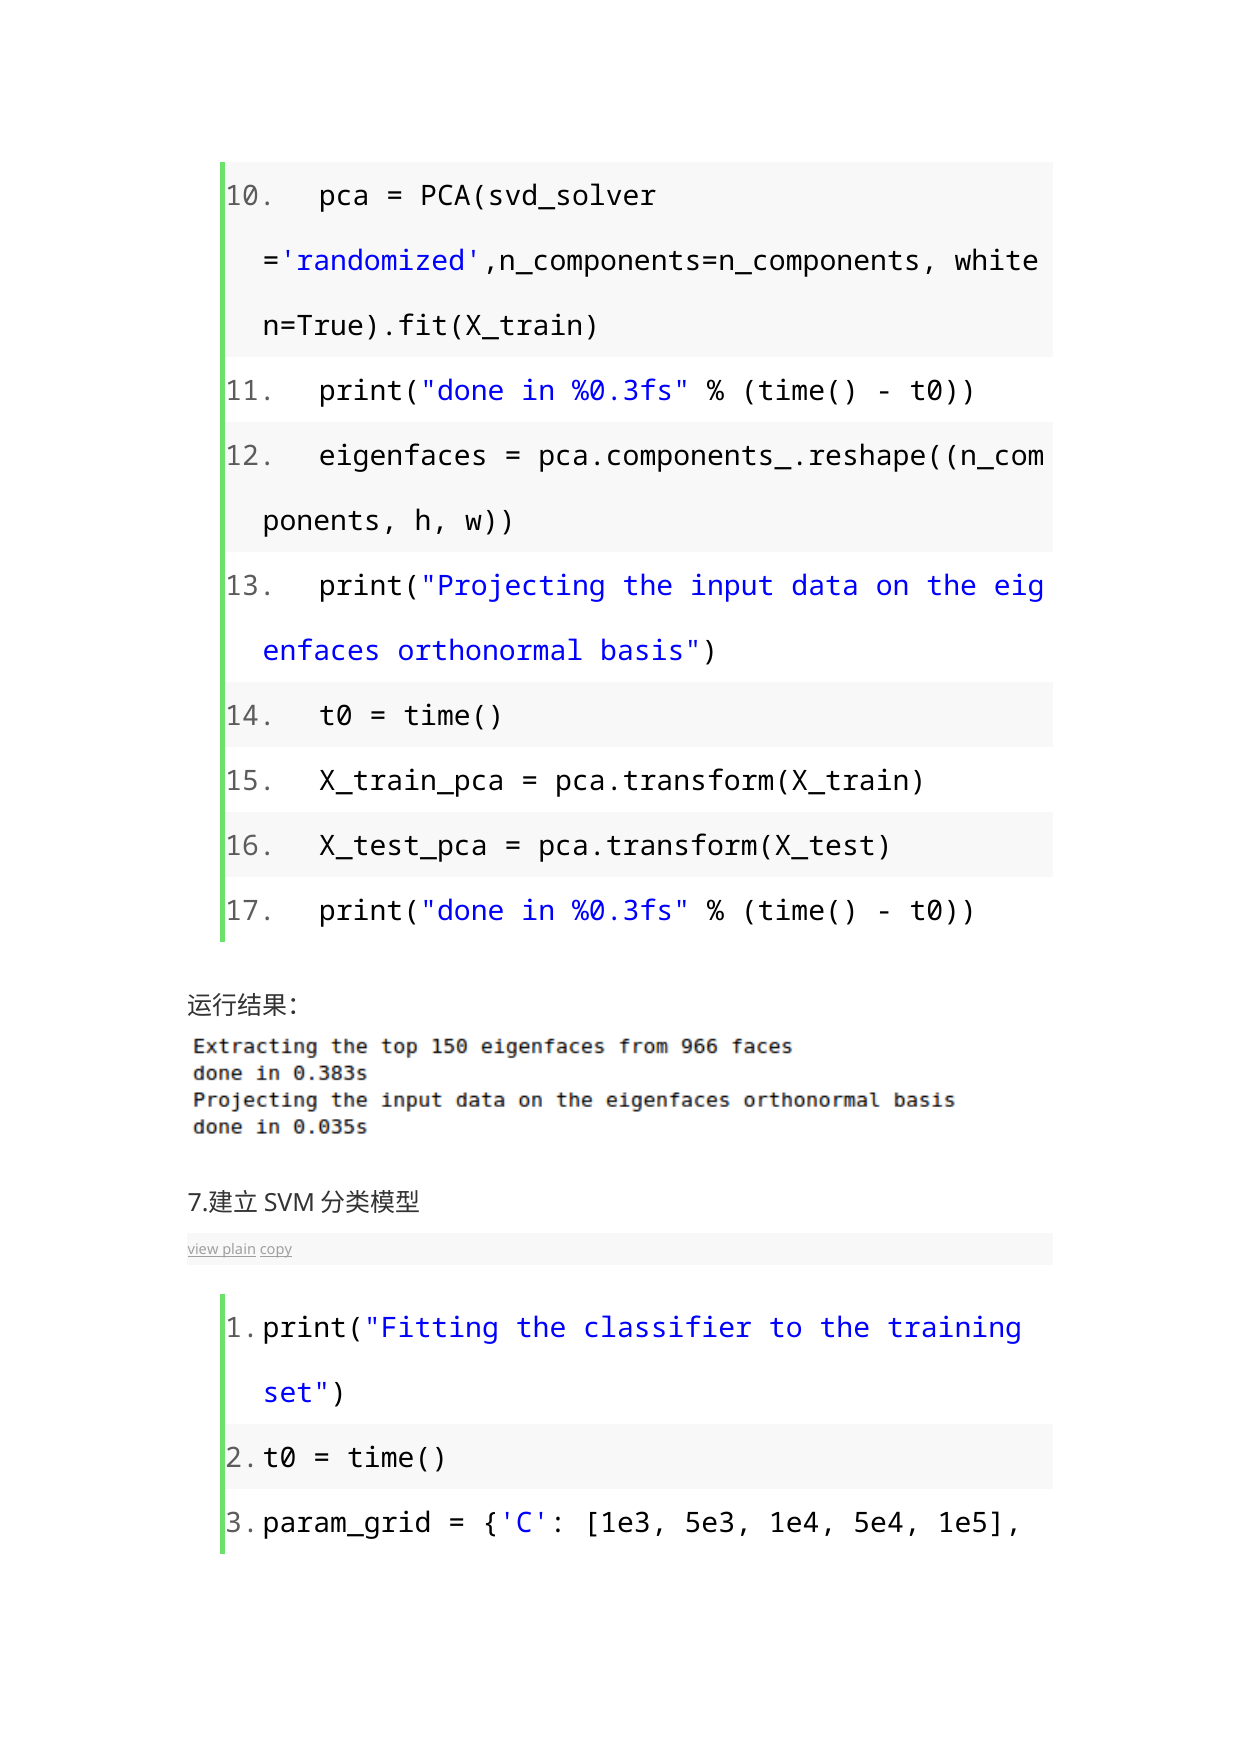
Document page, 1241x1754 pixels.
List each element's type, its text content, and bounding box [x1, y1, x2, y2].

text 7.建立SVM分类模型 [187, 1168, 1053, 1233]
text view plain copy [187, 1233, 1053, 1265]
list X_train_pca = pca.transform(X_train) [225, 747, 1053, 812]
picture [187, 1036, 961, 1137]
list t0 = time() [225, 1424, 1053, 1489]
list print("done in %0.3fs" % (time() - t0)) [225, 357, 1053, 422]
list pca = PCA(svd_solver='randomized',n_components=n_components, whiten=True).fit(X_train) [225, 162, 1053, 357]
list print("Fitting the classifier to the training set") [225, 1294, 1053, 1424]
list print("Projecting the input data on the eigenfaces orthonormal basis") [225, 552, 1053, 682]
list X_test_pca = pca.transform(X_test) [225, 812, 1053, 877]
list t0 = time() [225, 682, 1053, 747]
text 运行结果： [187, 971, 1053, 1036]
list param_grid = {'C': [1e3, 5e3, 1e4, 5e4, 1e5], [225, 1489, 1053, 1554]
list print("done in %0.3fs" % (time() - t0)) [225, 877, 1053, 942]
list eigenfaces = pca.components_.reshape((n_components, h, w)) [225, 422, 1053, 552]
